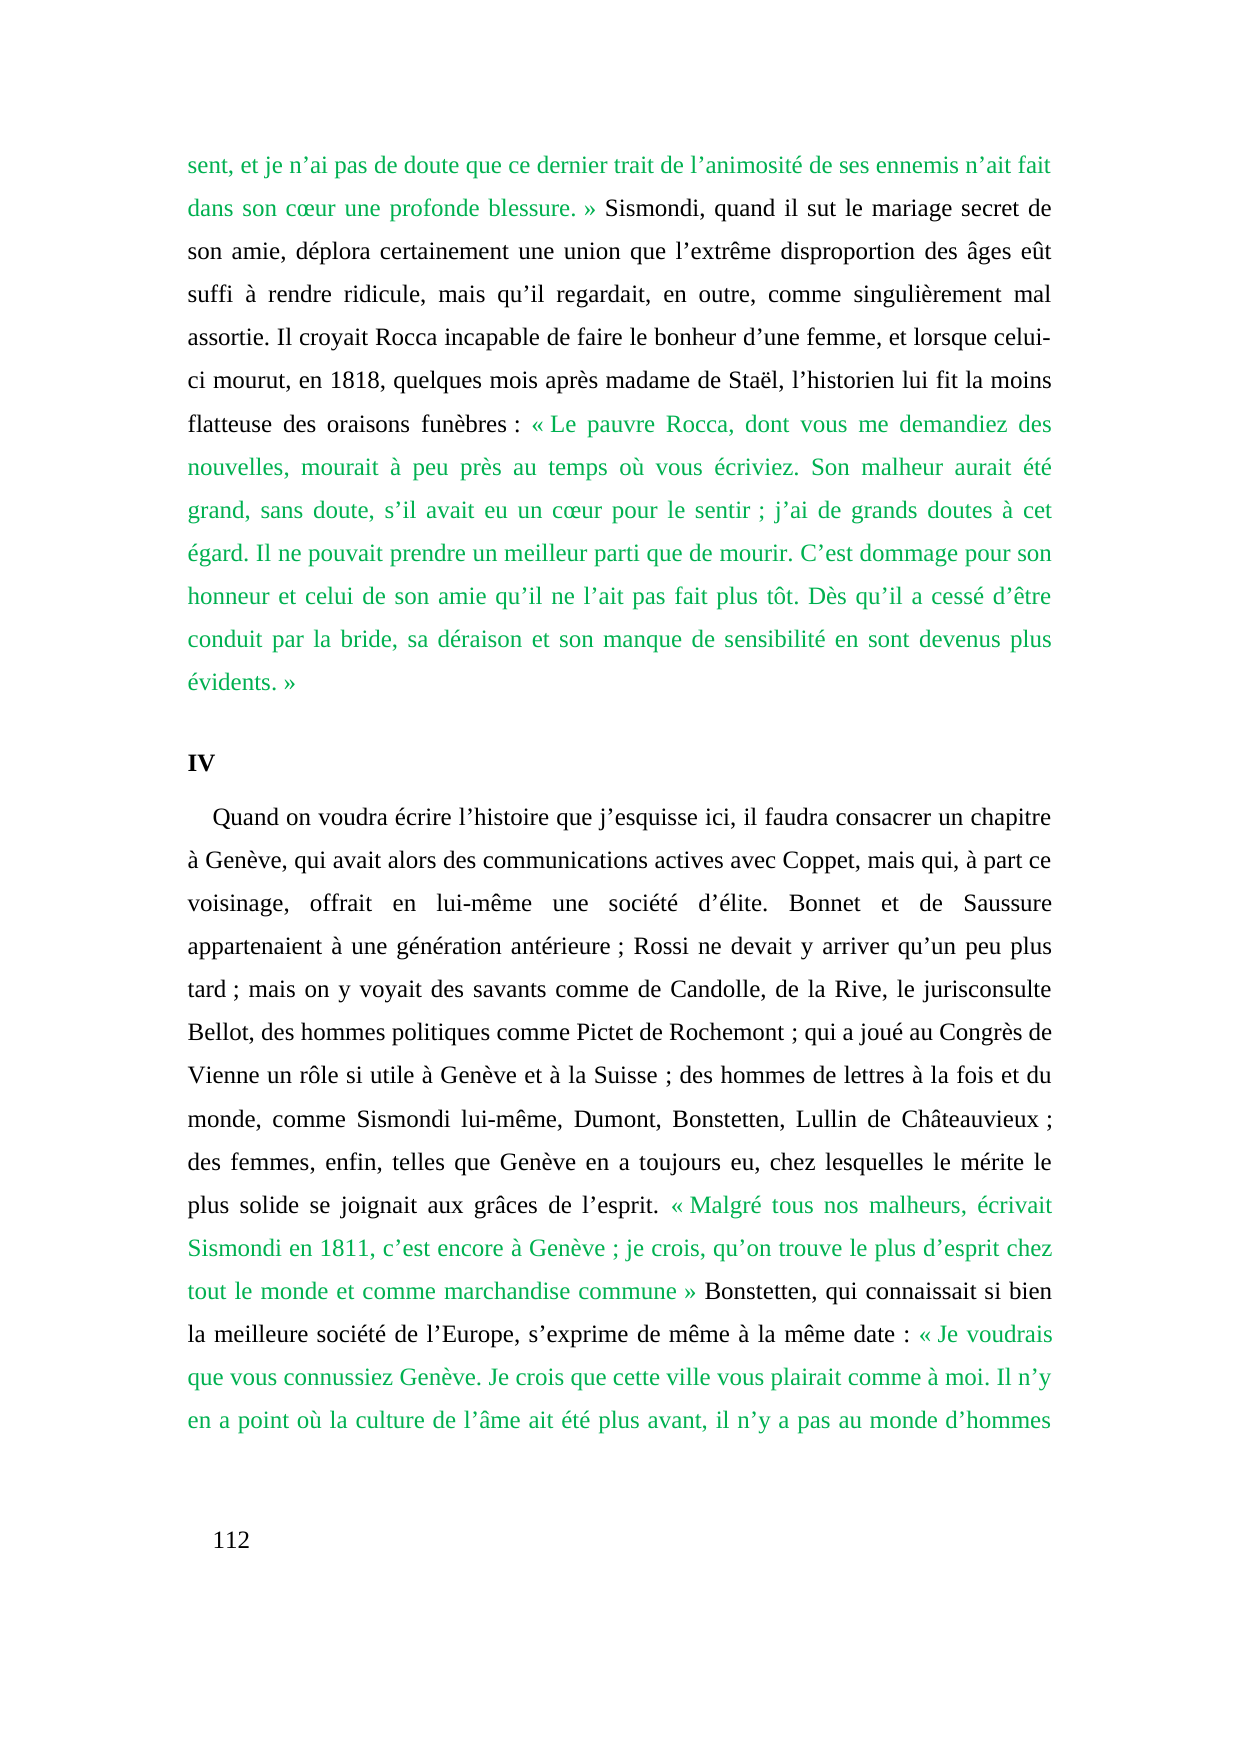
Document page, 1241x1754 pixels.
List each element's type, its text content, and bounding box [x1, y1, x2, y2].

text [187, 802, 1053, 1434]
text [187, 150, 1053, 696]
subtitle IV [187, 748, 1053, 777]
